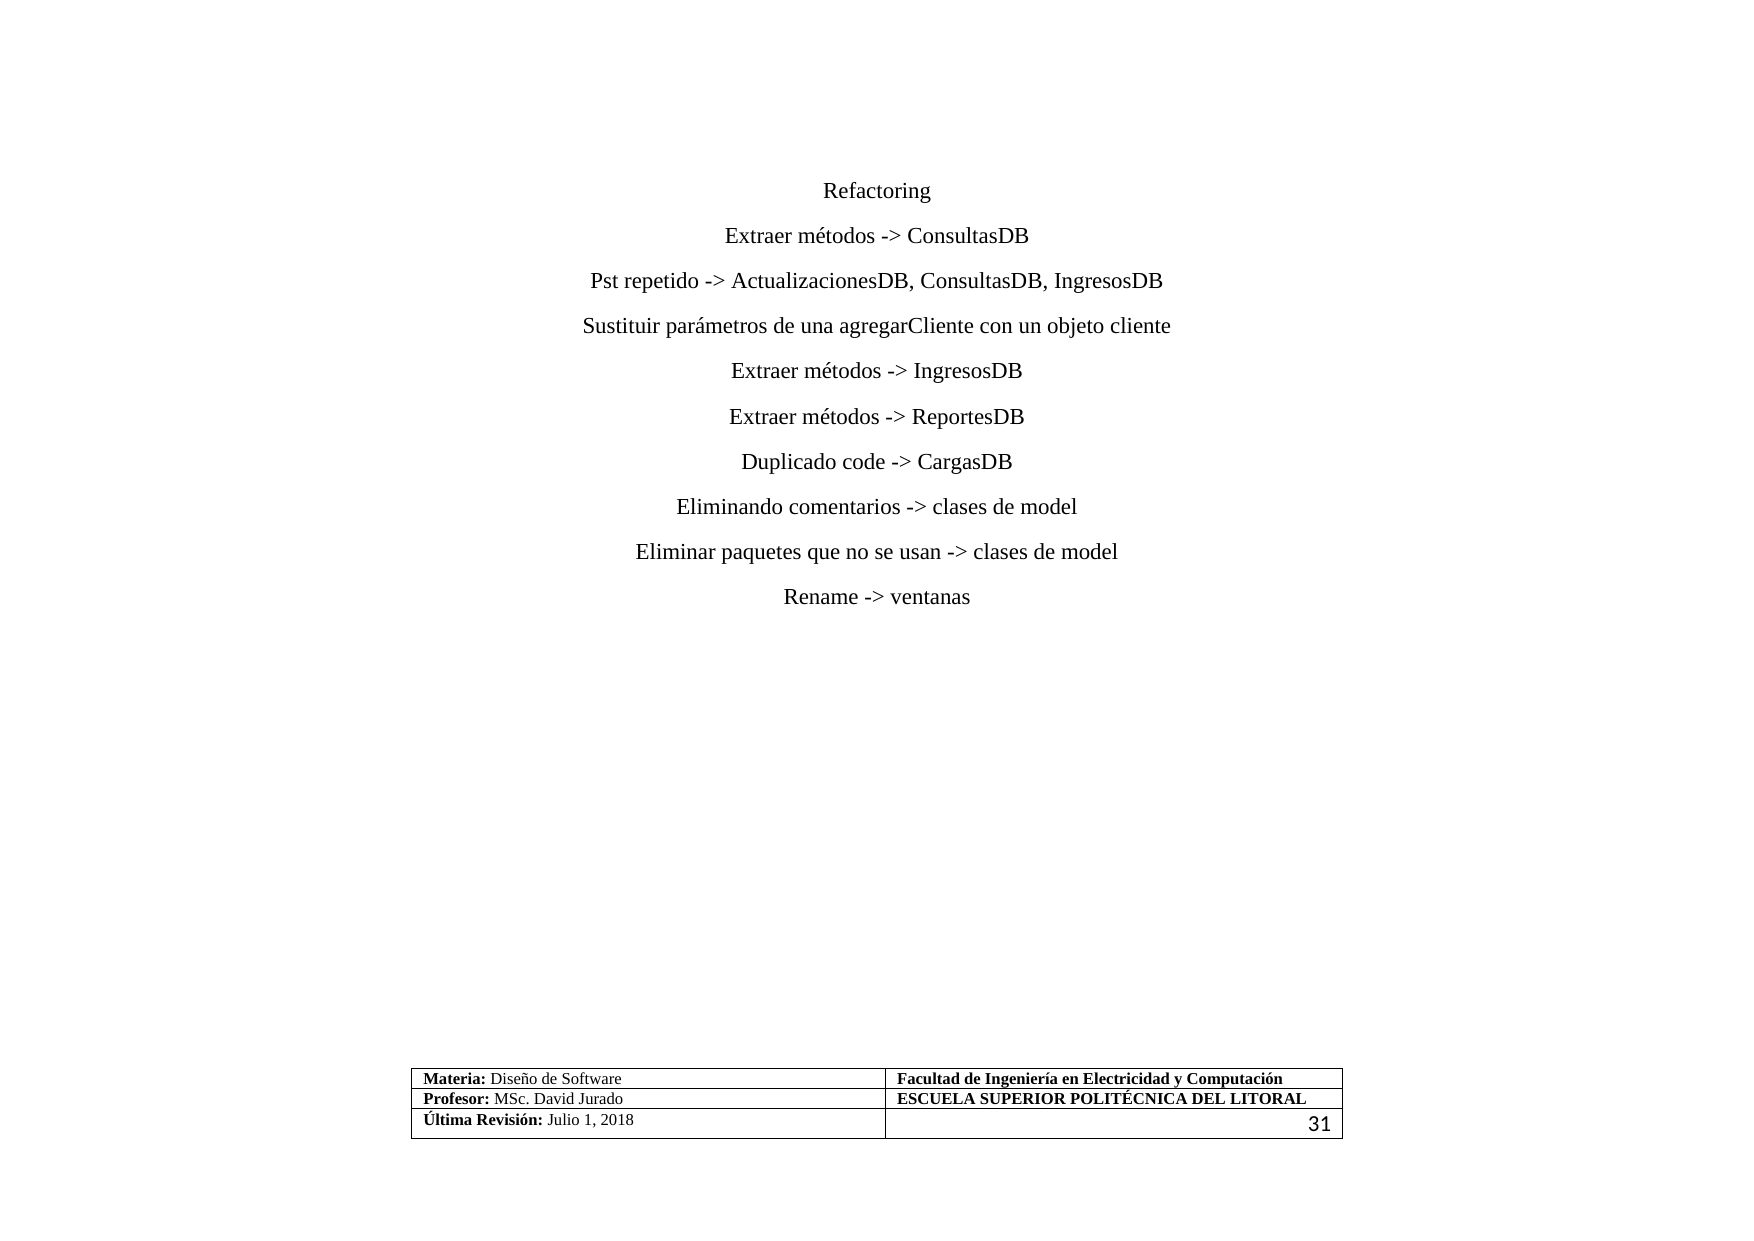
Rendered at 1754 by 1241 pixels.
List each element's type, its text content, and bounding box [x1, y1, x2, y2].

text Extraer métodos -> ReportesDB [148, 403, 1606, 429]
text Eliminar paquetes que no se usan -> clases de model [148, 538, 1606, 564]
text Sustituir parámetros de una agregarCliente con un objeto cliente [148, 312, 1606, 339]
text Refactoring [148, 177, 1606, 203]
text Rename -> ventanas [148, 583, 1606, 609]
text Extraer métodos -> IngresosDB [148, 358, 1606, 384]
text Extraer métodos -> ConsultasDB [148, 222, 1606, 249]
text Pst repetido -> ActualizacionesDB, ConsultasDB, IngresosDB [148, 267, 1606, 294]
text Eliminando comentarios -> clases de model [148, 493, 1606, 519]
text Duplicado code -> CargasDB [148, 448, 1606, 474]
